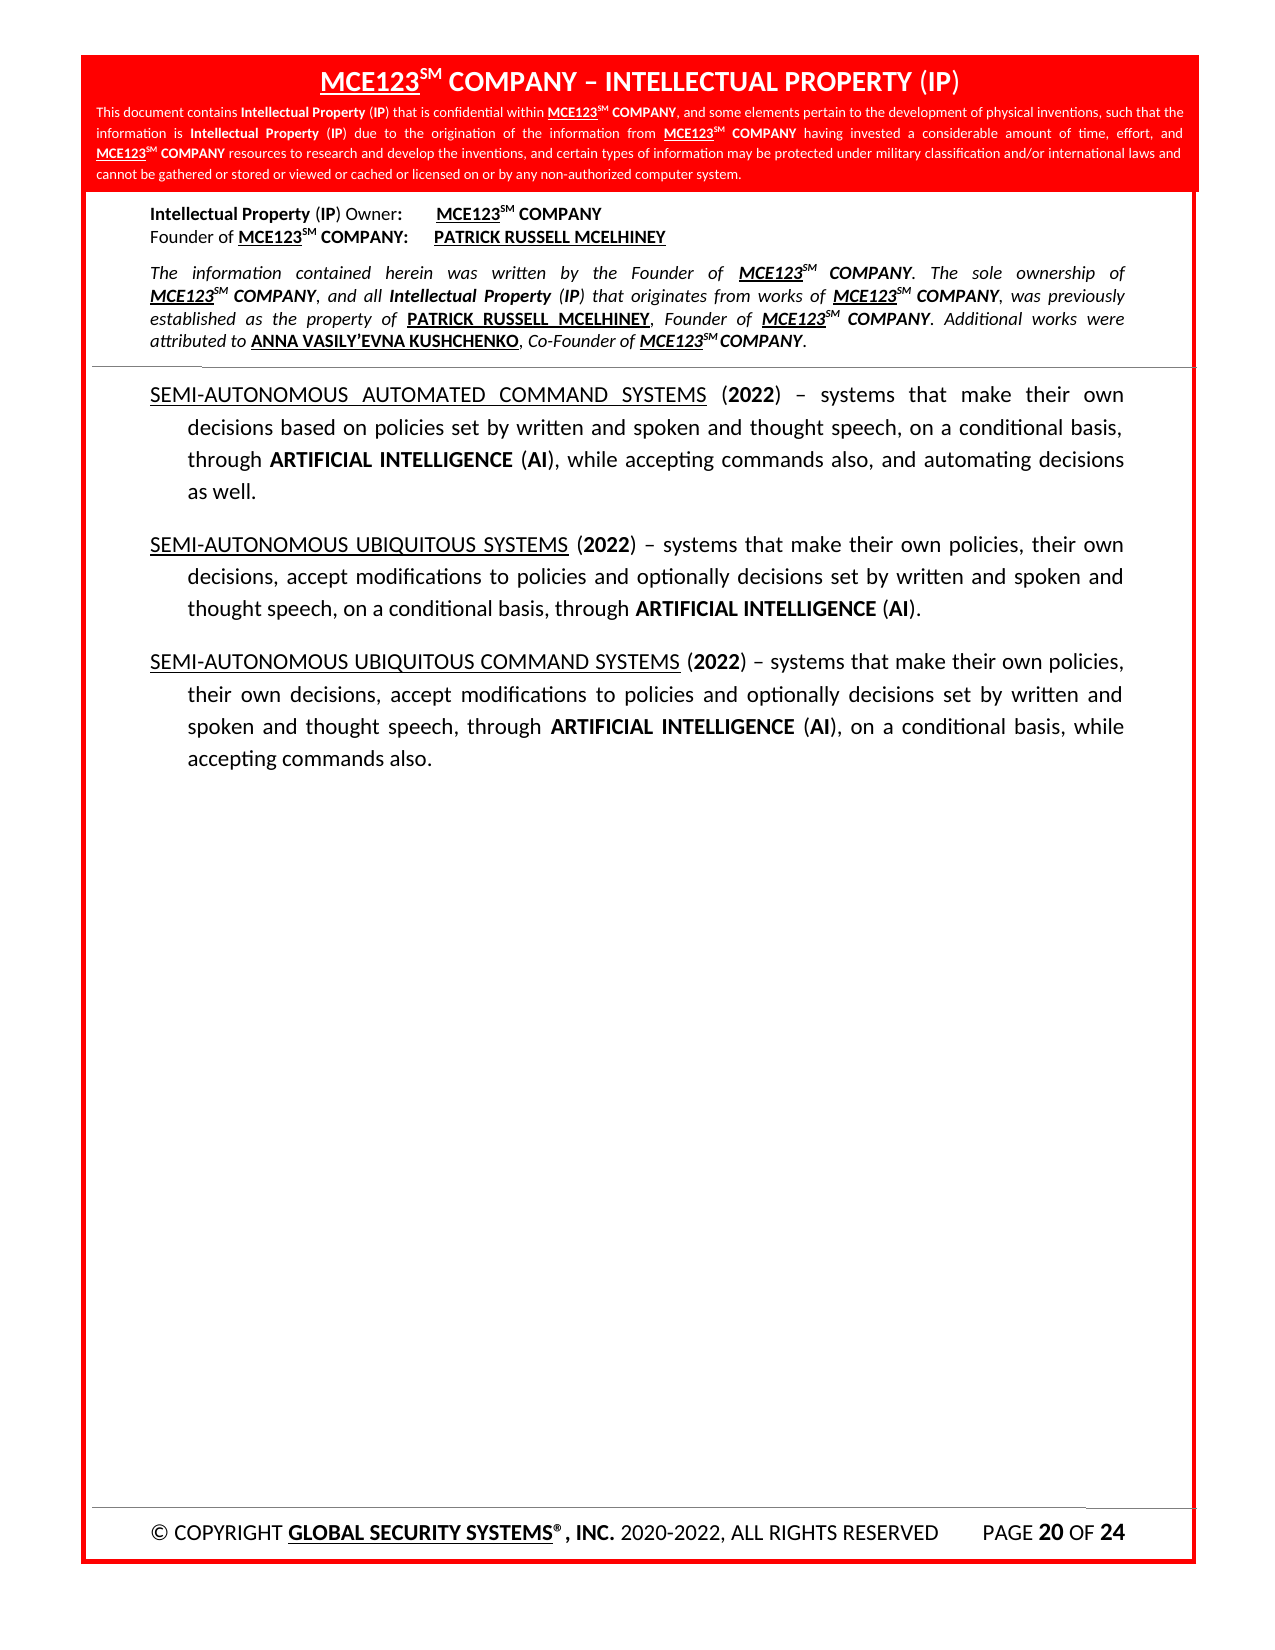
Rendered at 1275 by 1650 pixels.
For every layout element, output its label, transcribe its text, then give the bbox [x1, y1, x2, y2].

text SEMI-AUTONOMOUS UBIQUITOUS COMMAND SYSTEMS (2022) – systems that make their own policies, their own decisions, accept modifications to policies and optionally decisions set by written and spoken and thought speech, through ARTIFICIAL INTELLIGENCE (AI), on a conditional basis, while accepting commands also. [150, 647, 1125, 772]
text SEMI-AUTONOMOUS AUTOMATED COMMAND SYSTEMS (2022) – systems that make their own decisions based on policies set by written and spoken and thought speech, on a conditional basis, through ARTIFICIAL INTELLIGENCE (AI), while accepting commands also, and automating decisions as well. [150, 381, 1125, 505]
text SEMI-AUTONOMOUS UBIQUITOUS SYSTEMS (2022) – systems that make their own policies, their own decisions, accept modifications to policies and optionally decisions set by written and spoken and thought speech, on a conditional basis, through ARTIFICIAL INTELLIGENCE (AI). [150, 530, 1125, 622]
